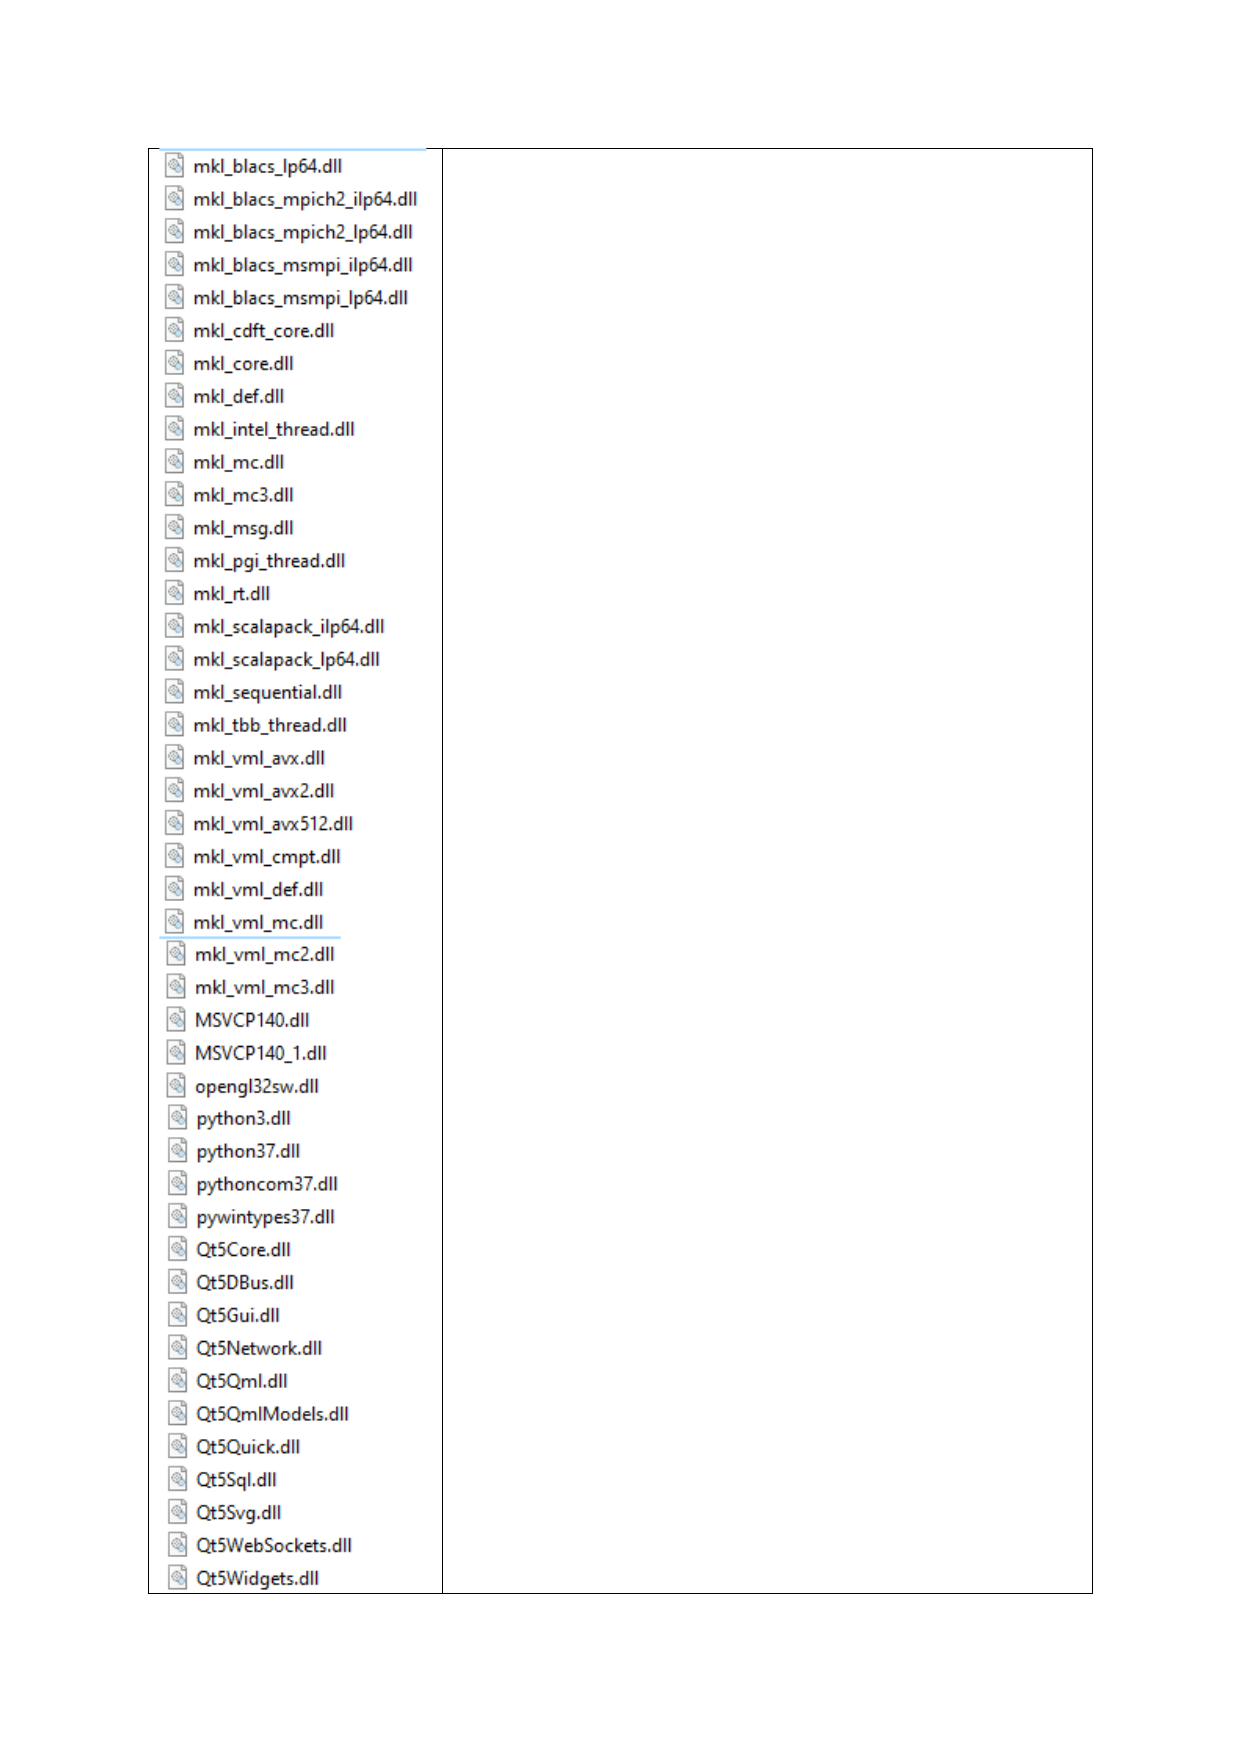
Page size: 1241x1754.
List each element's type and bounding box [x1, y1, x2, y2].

table_cell [341, 149, 442, 1592]
picture [159, 148, 427, 1593]
table_cell [149, 149, 159, 1592]
table_cell [443, 149, 1092, 1592]
